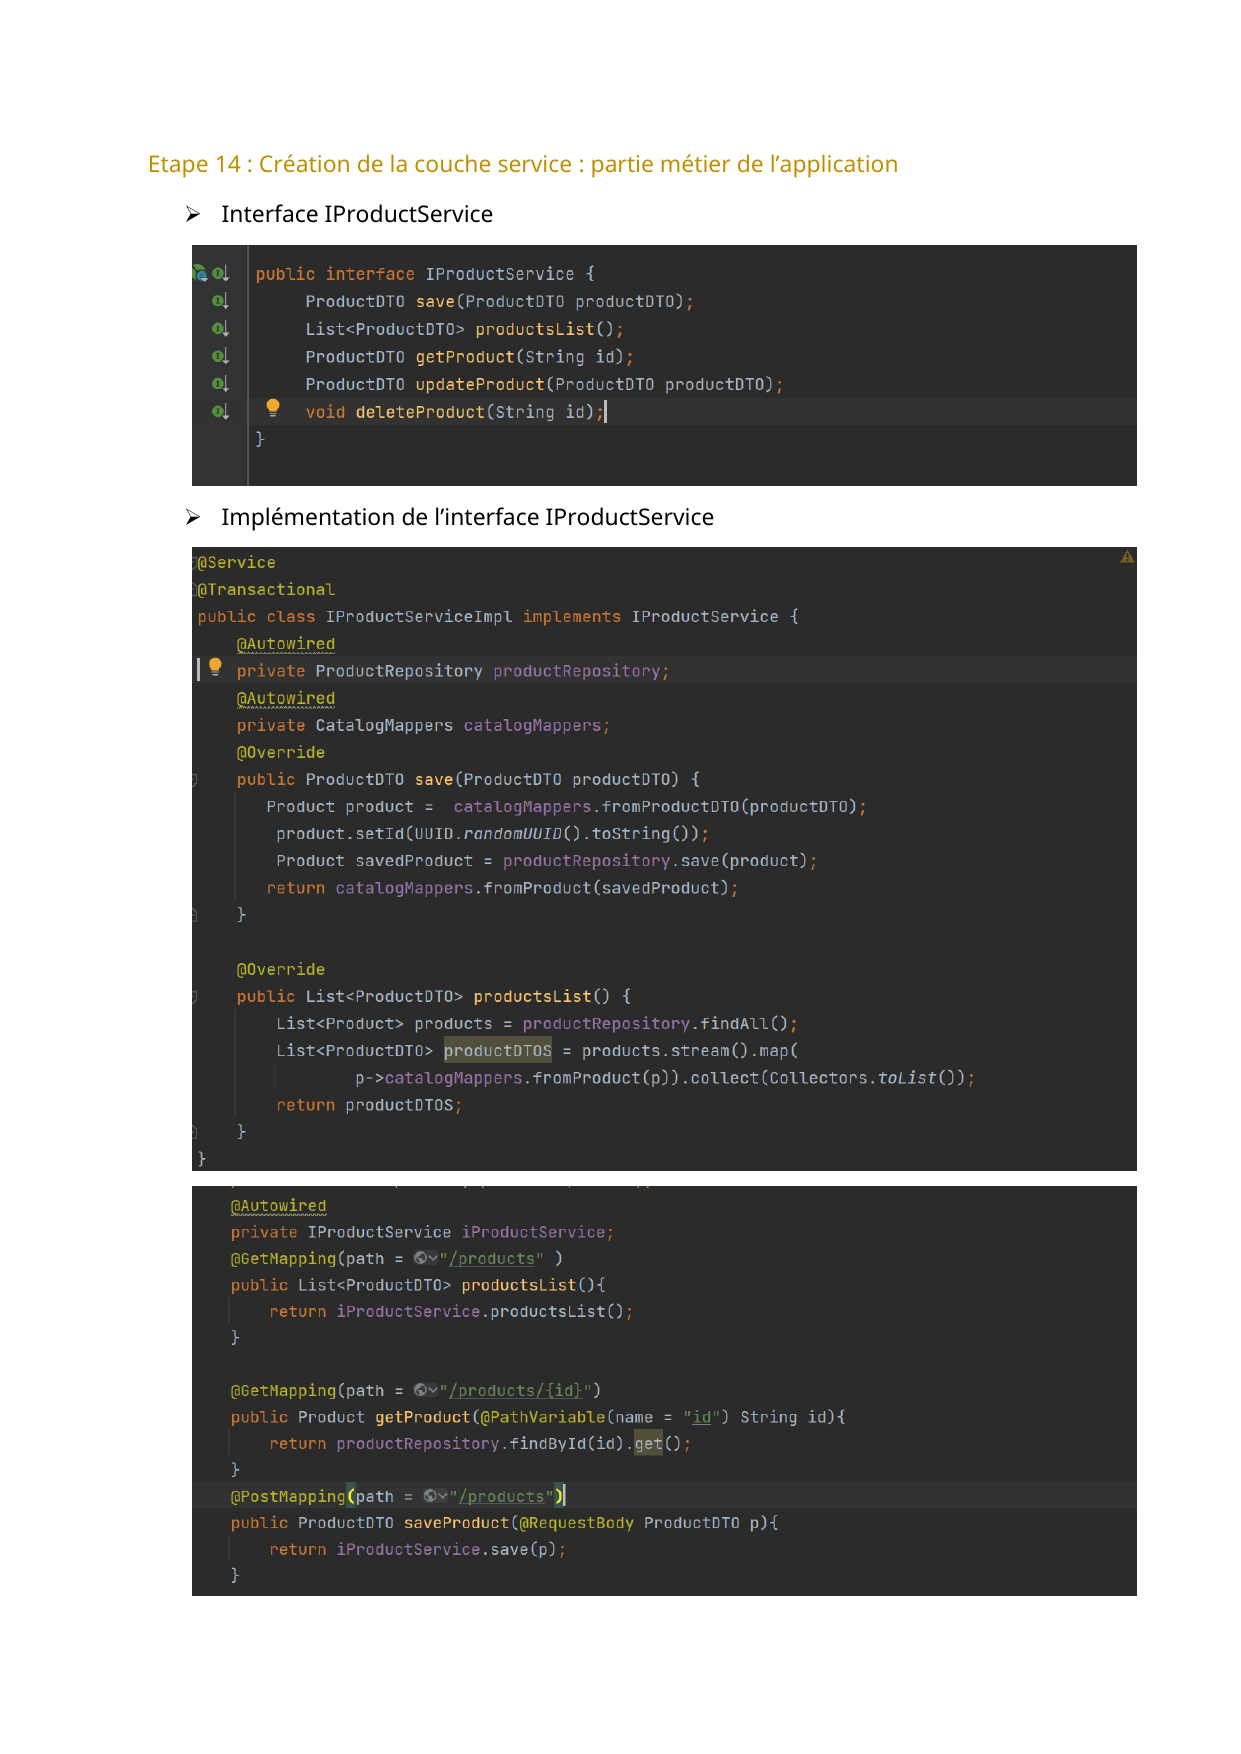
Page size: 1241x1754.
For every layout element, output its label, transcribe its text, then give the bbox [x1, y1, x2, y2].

picture [192, 547, 1137, 1171]
text Etape 14 : Création de la couche service : partie métier de l’application [148, 148, 1093, 179]
list Implémentation de l’interface IProductService [184, 501, 1093, 532]
picture [192, 1186, 1137, 1596]
list Interface IProductService [184, 198, 1093, 229]
picture [192, 245, 1137, 486]
